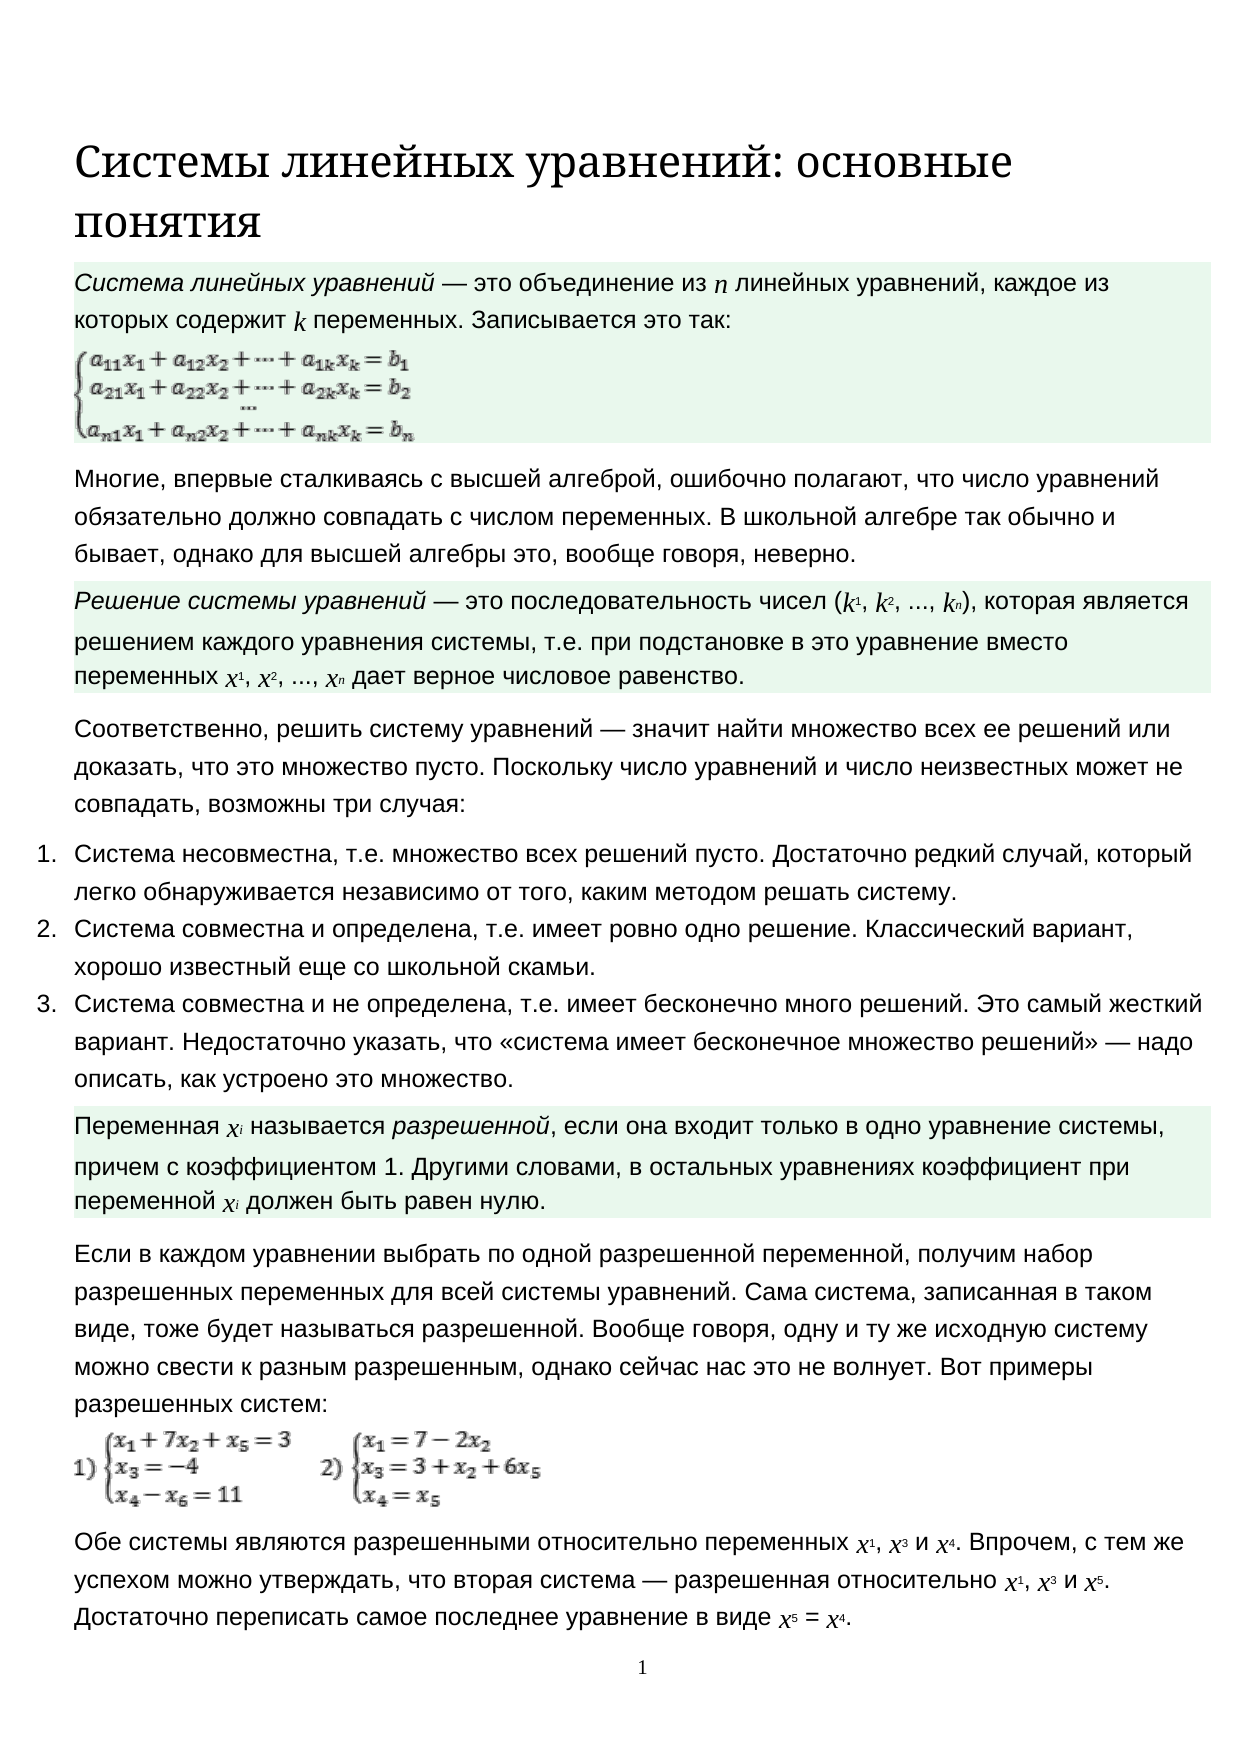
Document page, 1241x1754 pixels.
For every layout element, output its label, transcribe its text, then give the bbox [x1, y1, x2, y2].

text Переменная xi называется разрешенной, если она входит только в одно уравнение системы, причем с коэффициентом 1. Другими словами, в остальных уравнениях коэффициент при переменной xi должен быть равен нулю. [74, 1106, 1211, 1218]
text Если в каждом уравнении выбрать по одной разрешенной переменной, получим набор разрешенных переменных для всей системы уравнений. Сама система, записанная в таком виде, тоже будет называться разрешенной. Вообще говоря, одну и ту же исходную систему можно свести к разным разрешенным, однако сейчас нас это не волнует. Вот примеры разрешенных систем: [74, 1231, 1211, 1418]
picture [73, 350, 415, 443]
text Системы линейных уравнений: основные понятия [74, 131, 1211, 250]
text Обе системы являются разрешенными относительно переменных x1, x3 и x4. Впрочем, с тем же успехом можно утверждать, что вторая система — разрешенная относительно x1, x3 и x5. Достаточно переписать самое последнее уравнение в виде x5 = x4. [74, 1522, 1211, 1634]
text Система линейных уравнений — это объединение из n линейных уравнений, каждое из которых содержит k переменных. Записывается это так: [74, 262, 1211, 337]
list Система несовместна, т.е. множество всех решений пусто. Достаточно редкий случай, который легко обнаруживается независимо от того, каким методом решать систему. [36, 831, 1211, 906]
text Многие, впервые сталкиваясь с высшей алгеброй, ошибочно полагают, что число уравнений обязательно должно совпадать с числом переменных. В школьной алгебре так обычно и бывает, однако для высшей алгебры это, вообще говоря, неверно. [74, 456, 1211, 568]
picture [73, 1430, 542, 1510]
text Решение системы уравнений — это последовательность чисел (k1, k2, ..., kn), которая является решением каждого уравнения системы, т.е. при подстановке в это уравнение вместо переменных x1, x2, ..., xn дает верное числовое равенство. [74, 581, 1211, 693]
text Соответственно, решить систему уравнений — значит найти множество всех ее решений или доказать, что это множество пусто. Поскольку число уравнений и число неизвестных может не совпадать, возможны три случая: [74, 706, 1211, 818]
list Система совместна и не определена, т.е. имеет бесконечно много решений. Это самый жесткий вариант. Недостаточно указать, что «система имеет бесконечное множество решений» — надо описать, как устроено это множество. [36, 981, 1211, 1093]
list Система совместна и определена, т.е. имеет ровно одно решение. Классический вариант, хорошо известный еще со школьной скамьи. [36, 906, 1211, 981]
